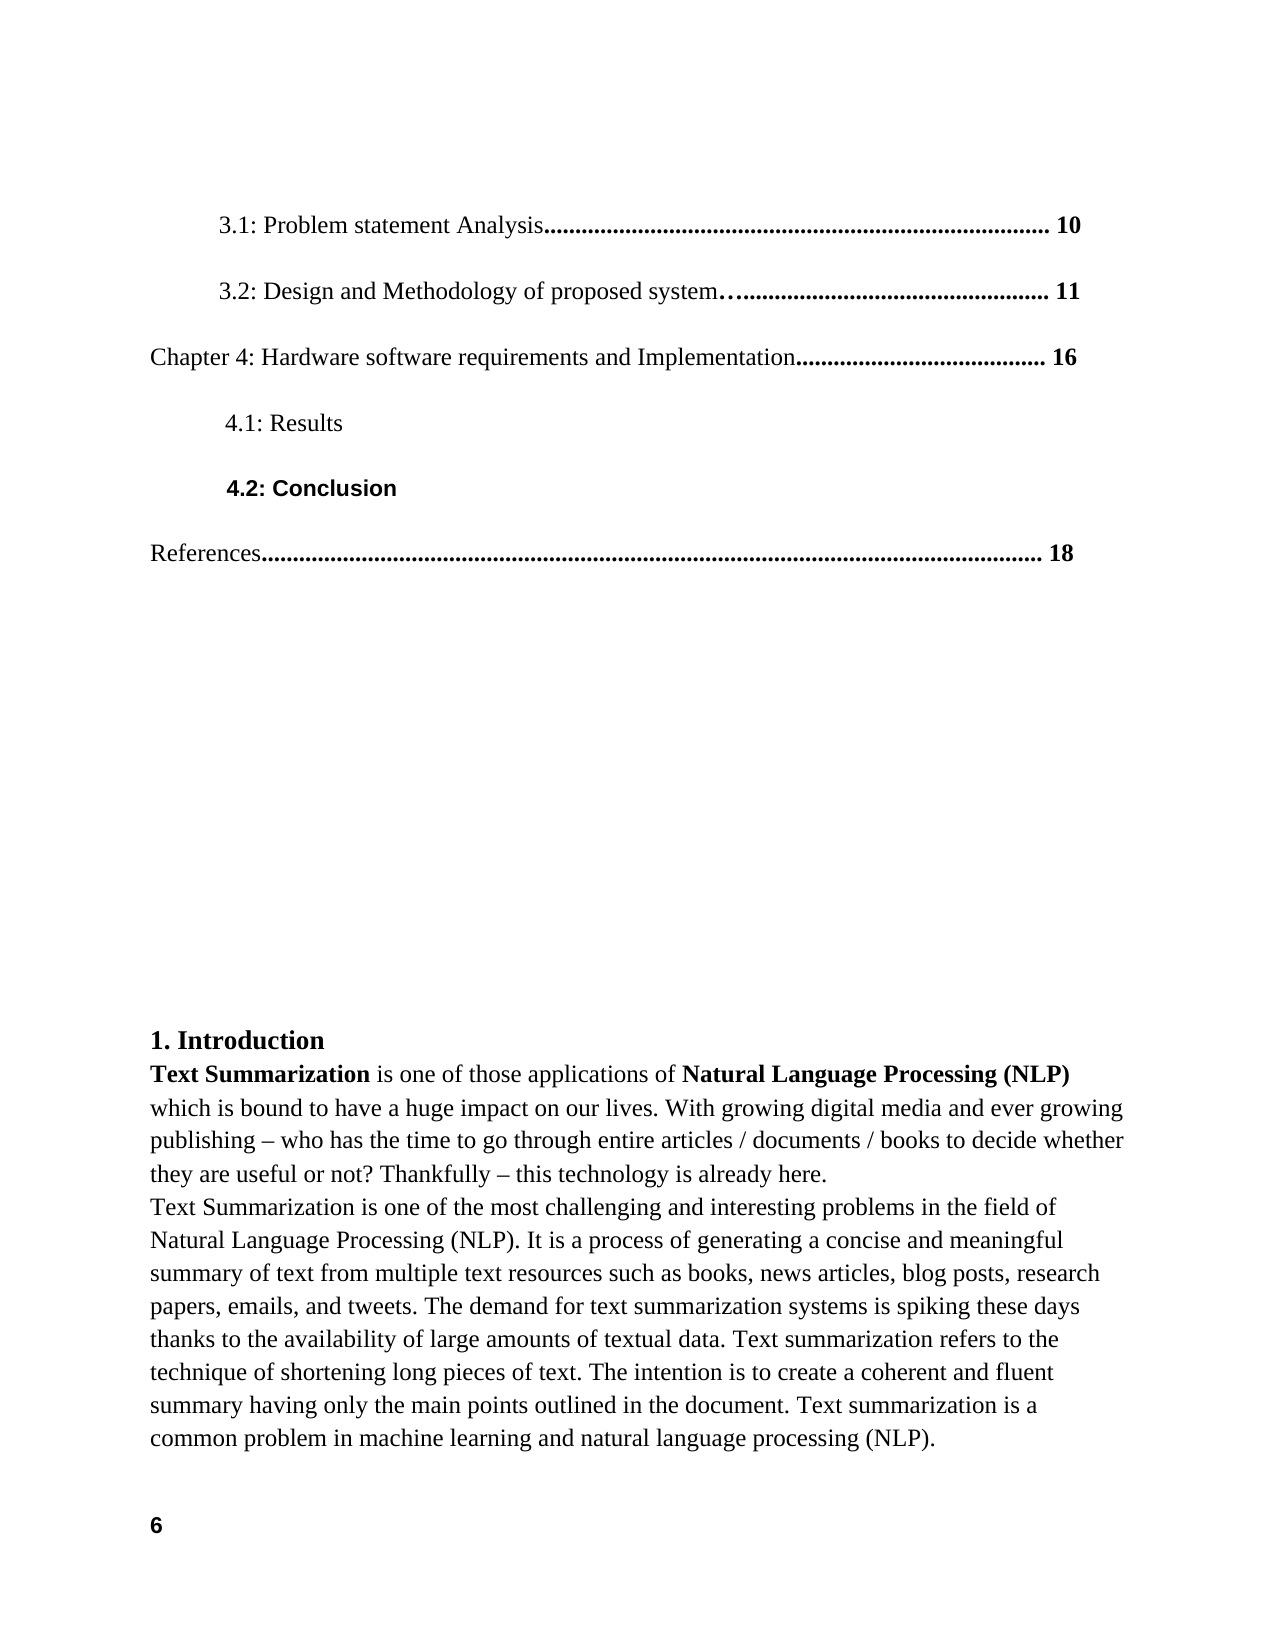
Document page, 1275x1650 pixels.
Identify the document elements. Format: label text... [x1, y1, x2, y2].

text Chapter 4: Hardware software requirements and Implementation........................................ 16 [150, 342, 1125, 371]
text 4.2: Conclusion [150, 474, 1125, 501]
text Text Summarization is one of those applications of Natural Language Processing (NLP) which is bound to have a huge impact on our lives. With growing digital media and ever growing publishing – who has the time to go through entire articles / documents / books to decide whether they are useful or not? Thankfully – this technology is already here. [150, 1059, 1125, 1187]
text Text Summarization is one of the most challenging and interesting problems in the field of Natural Language Processing (NLP). It is a process of generating a concise and meaningful summary of text from multiple text resources such as books, news articles, blog posts, research papers, emails, and tweets. The demand for text summarization systems is spiking these days thanks to the availability of large amounts of textual data. Text summarization refers to the technique of shortening long pieces of text. The intention is to create a coherent and fluent summary having only the main points outlined in the document. Text summarization is a common problem in machine learning and natural language processing (NLP). [150, 1192, 1125, 1452]
text References............................................................................................................................. 18 [150, 538, 1125, 566]
text 3.2: Design and Methodology of proposed system…................................................. 11 [150, 276, 1125, 305]
text 1. Introduction [150, 1024, 1125, 1055]
text 3.1: Problem statement Analysis................................................................................. 10 [150, 210, 1125, 239]
text 4.1: Results [150, 408, 1125, 437]
